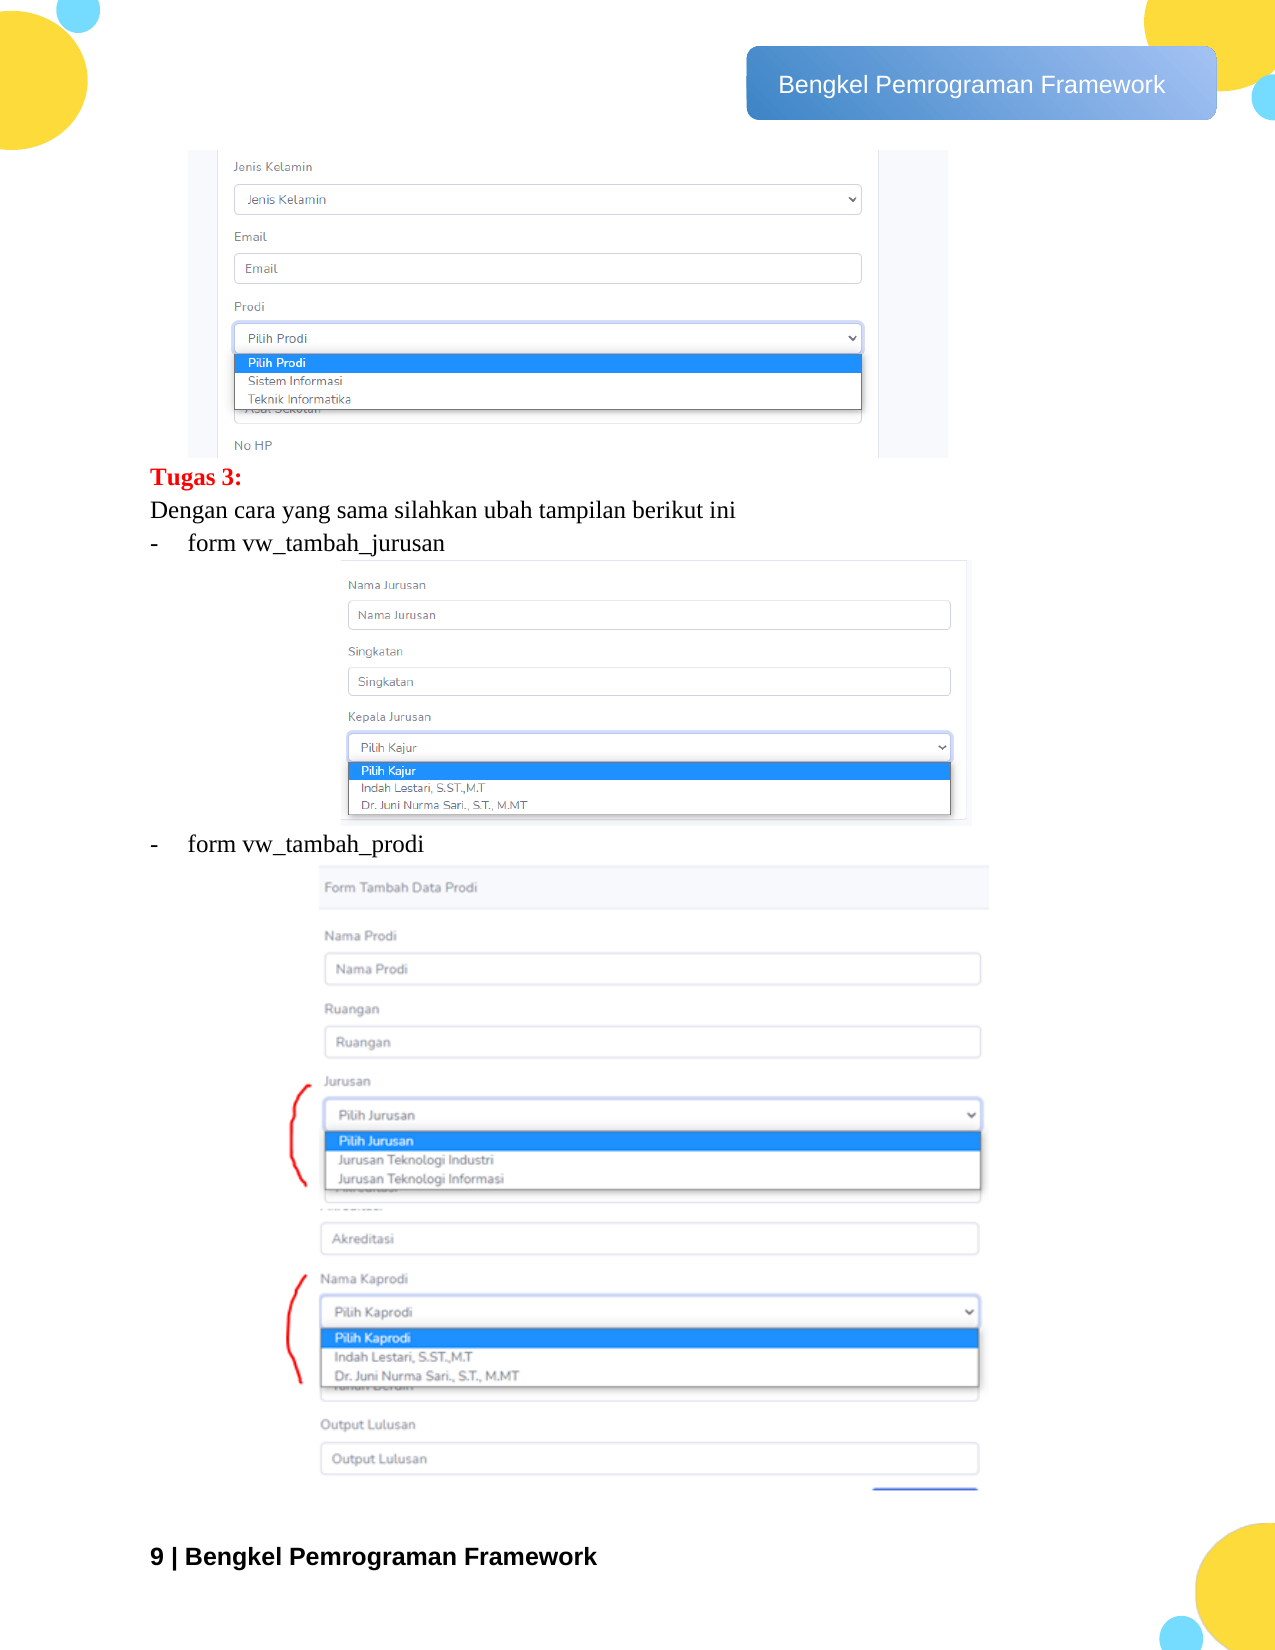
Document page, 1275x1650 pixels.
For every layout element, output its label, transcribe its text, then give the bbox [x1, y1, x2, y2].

text Tugas 3: [150, 462, 1125, 490]
picture [187, 150, 949, 458]
list form vw_tambah_prodi [150, 829, 1125, 858]
list form vw_tambah_jurusan [150, 528, 1125, 556]
picture [1195, 1523, 1275, 1650]
picture [286, 862, 989, 1492]
text Dengan cara yang sama silahkan ubah tampilan berikut ini [150, 495, 1125, 523]
picture [340, 560, 972, 826]
